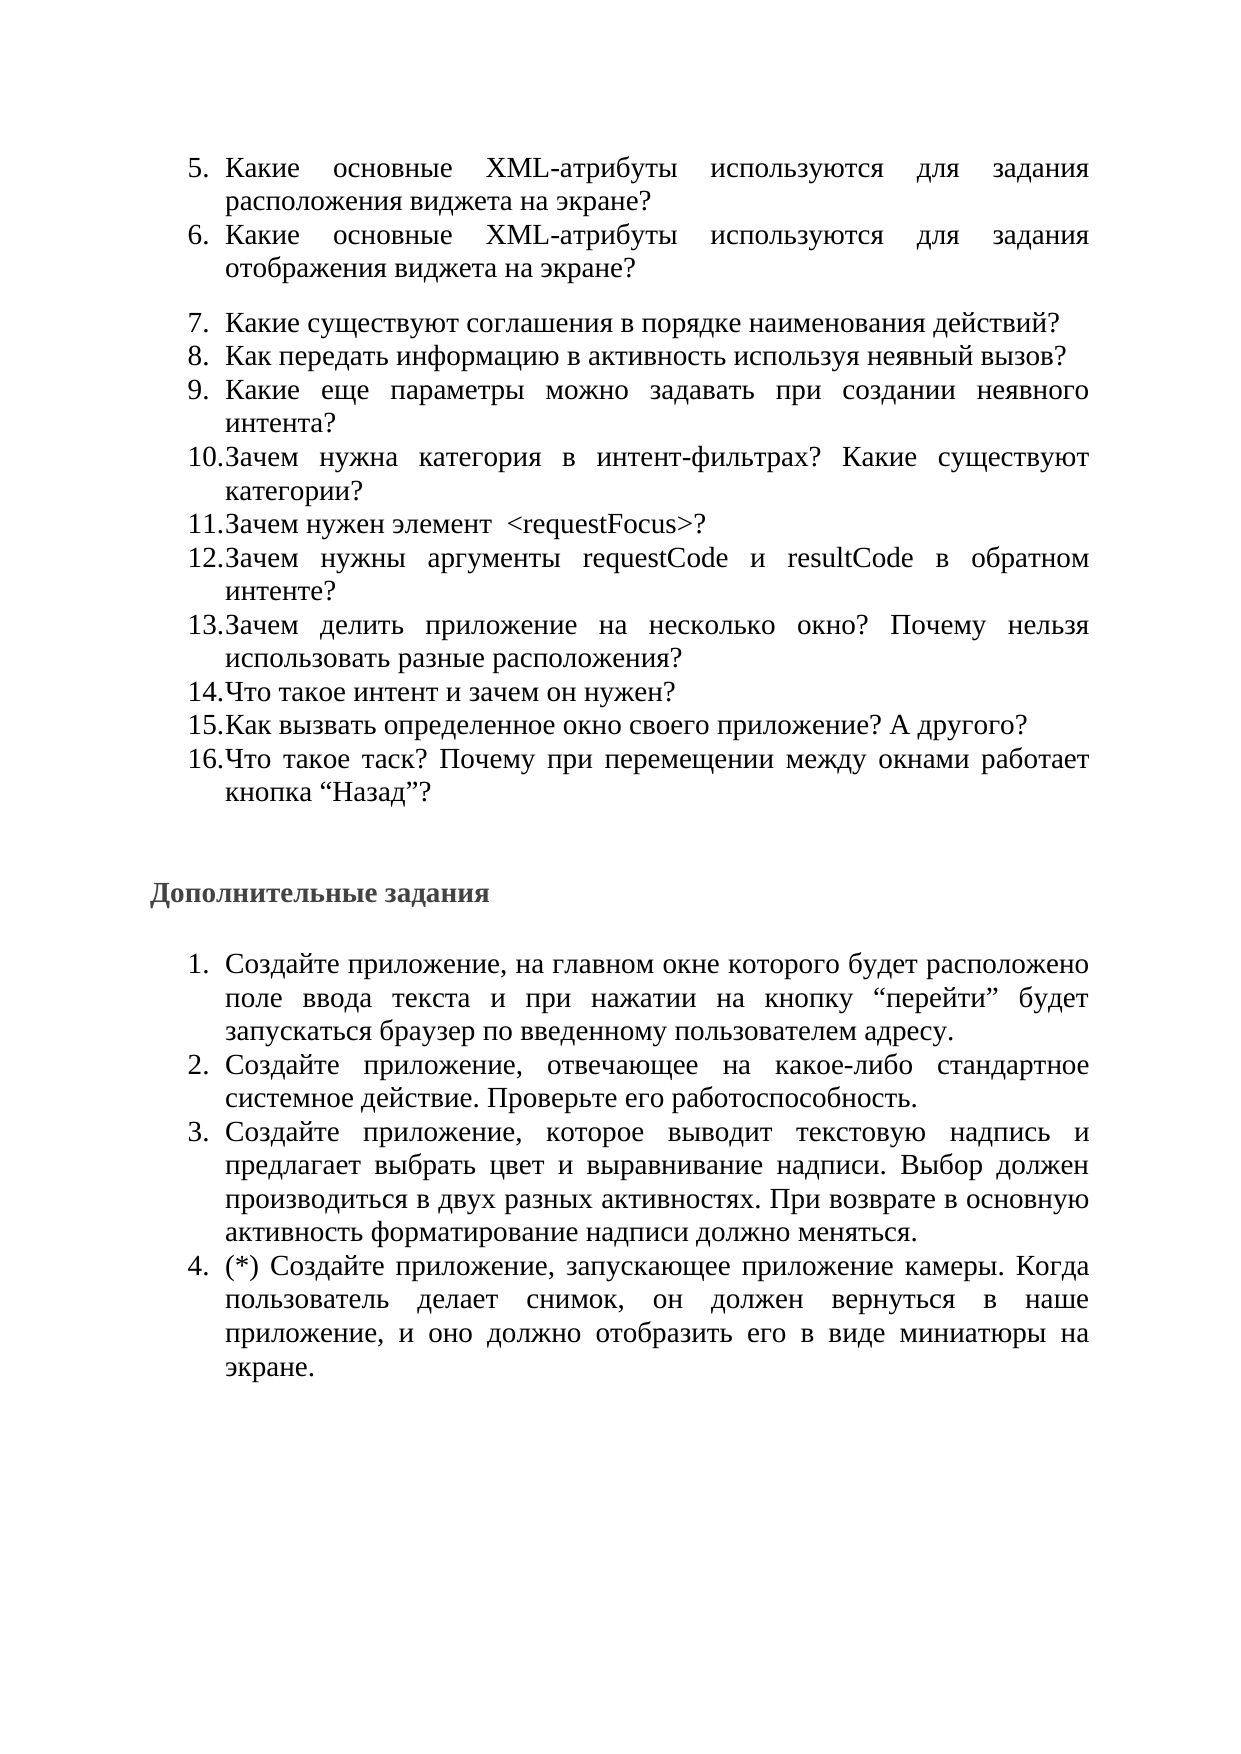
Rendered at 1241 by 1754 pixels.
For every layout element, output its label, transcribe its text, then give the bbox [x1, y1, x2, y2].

list (*) Создайте приложение, запускающее приложение камеры. Когда пользователь делает снимок, он должен вернуться в наше приложение, и оно должно отобразить его в виде миниатюры на экране. [187, 1248, 1090, 1382]
list Какие существуют соглашения в порядке наименования действий? [187, 305, 1090, 338]
list Создайте приложение, отвечающее на какое-либо стандартное системное действие. Проверьте его работоспособность. [187, 1047, 1090, 1114]
list Какие основные XML-атрибуты используются для задания отображения виджета на экране? [187, 217, 1090, 284]
list Что такое интент и зачем он нужен? [187, 674, 1090, 707]
list Создайте приложение, на главном окне которого будет расположено поле ввода текста и при нажатии на кнопку “перейти” будет запускаться браузер по введенному пользователем адресу. [187, 946, 1090, 1047]
list Создайте приложение, которое выводит текстовую надпись и предлагает выбрать цвет и выравнивание надписи. Выбор должен производиться в двух разных активностях. При возврате в основную активность форматирование надписи должно меняться. [187, 1114, 1090, 1248]
list Зачем нужен элемент <requestFocus>? [187, 506, 1090, 540]
list Что такое таск? Почему при перемещении между окнами работает кнопка “Назад”? [187, 741, 1090, 808]
list Как вызвать определенное окно своего приложение? А другого? [187, 707, 1090, 741]
list Какие основные XML-атрибуты используются для задания расположения виджета на экране? [187, 150, 1090, 217]
list Как передать информацию в активность используя неявный вызов? [187, 338, 1090, 372]
list Какие еще параметры можно задавать при создании неявного интента? [187, 372, 1090, 439]
list Зачем нужна категория в интент-фильтрах? Какие существуют категории? [187, 439, 1090, 506]
subtitle Дополнительные задания [150, 875, 1090, 908]
list Зачем делить приложение на несколько окно? Почему нельзя использовать разные расположения? [187, 607, 1090, 674]
list Зачем нужны аргументы requestCode и resultCode в обратном интенте? [187, 540, 1090, 607]
